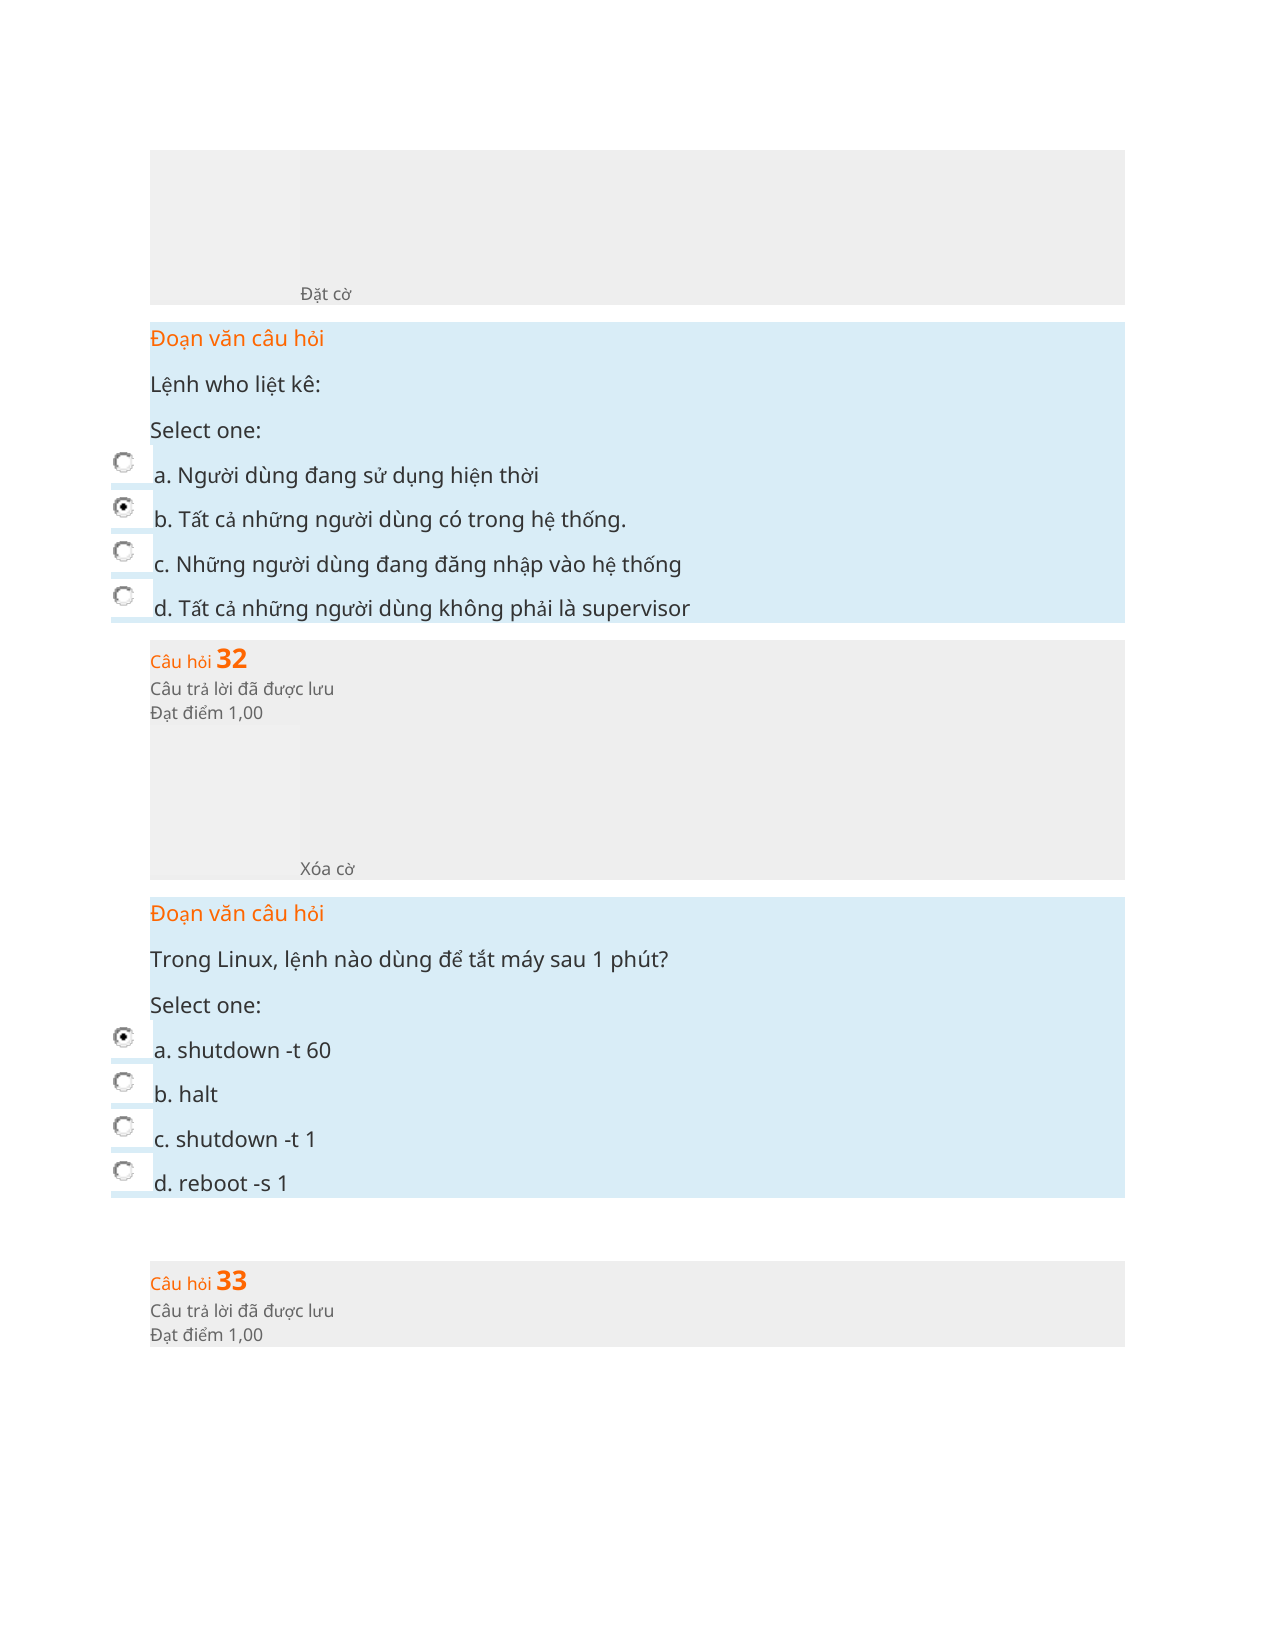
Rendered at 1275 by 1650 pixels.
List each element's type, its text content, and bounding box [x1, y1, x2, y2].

text d. Tất cả những người dùng không phải là supervisor [111, 578, 1125, 623]
text a. Người dùng đang sử dụng hiện thời [111, 445, 1125, 489]
text c. Những người dùng đang đăng nhập vào hệ thống [111, 534, 1125, 578]
text c. shutdown -t 1 [111, 1109, 1125, 1153]
text Select one: [150, 990, 1125, 1020]
text Select one: [150, 415, 1125, 445]
text Câu hỏi 32 [150, 640, 1125, 677]
text Câu trả lời đã được lưu [150, 677, 1125, 701]
text a. shutdown -t 60 [111, 1020, 1125, 1064]
text Đoạn văn câu hỏi [150, 897, 1125, 928]
text Trong Linux, lệnh nào dùng để tắt máy sau 1 phút? [150, 944, 1125, 973]
text b. halt [111, 1064, 1125, 1109]
text Câu hỏi 33 [150, 1261, 1125, 1298]
text d. reboot -s 1 [111, 1153, 1125, 1198]
text Đoạn văn câu hỏi [150, 322, 1125, 353]
text Đặt cờ [150, 150, 1125, 305]
text b. Tất cả những người dùng có trong hệ thống. [111, 489, 1125, 534]
text Đạt điểm 1,00 [150, 701, 1125, 725]
text Xóa cờ [150, 725, 1125, 880]
text Đạt điểm 1,00 [150, 1322, 1125, 1347]
text Câu trả lời đã được lưu [150, 1298, 1125, 1322]
text Lệnh who liệt kê: [150, 369, 1125, 399]
